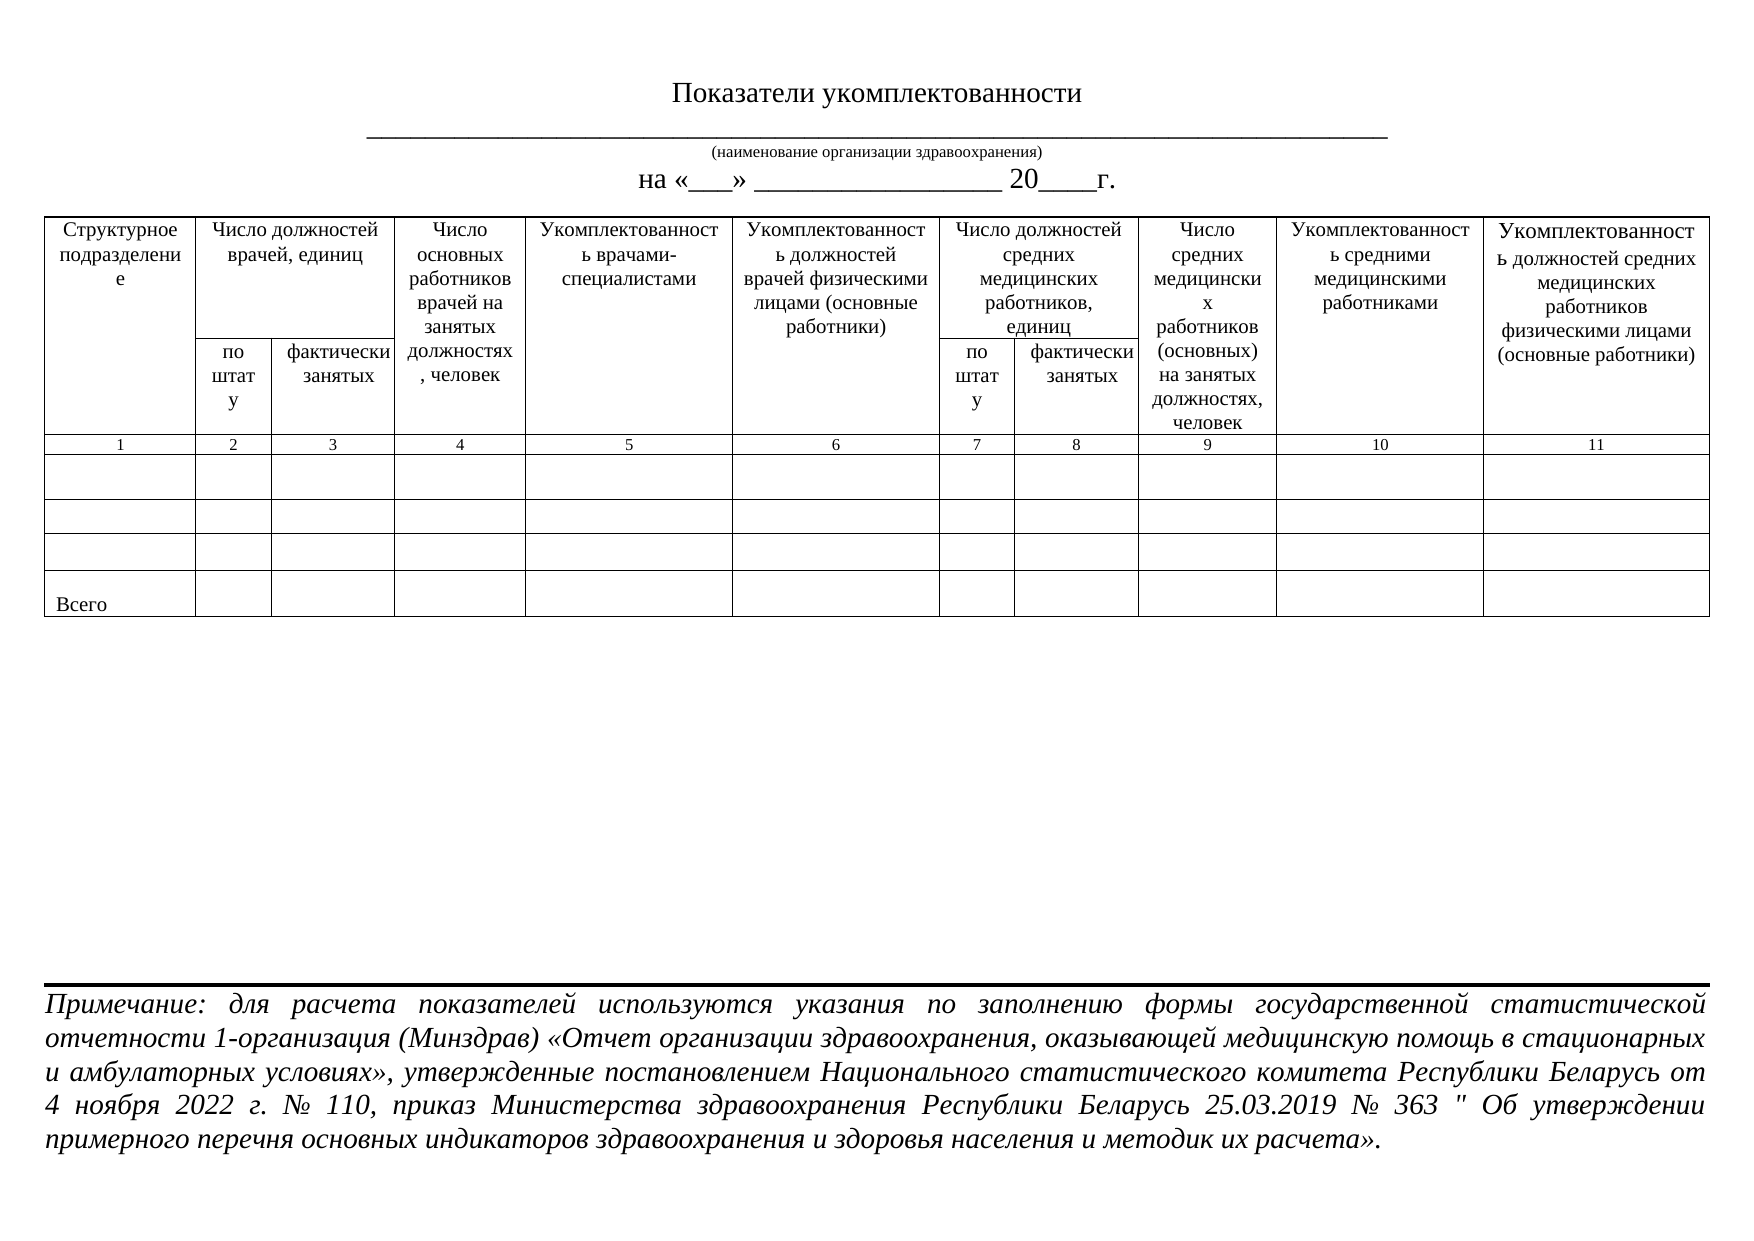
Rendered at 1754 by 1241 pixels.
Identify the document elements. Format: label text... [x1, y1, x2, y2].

table_cell [733, 534, 939, 569]
table_cell [272, 500, 394, 533]
table_cell 1 [45, 435, 195, 454]
table_cell [1139, 571, 1276, 616]
table_cell [196, 455, 271, 499]
table_cell [272, 571, 394, 616]
table_cell [1015, 500, 1138, 533]
table_cell [733, 455, 939, 499]
table_cell [1484, 500, 1709, 533]
text ______________________________________________________________________ [44, 108, 1710, 142]
table_cell [272, 534, 394, 569]
text Примечание: для расчета показателей используются указания по заполнению формы государственной статистической отчетности 1-организация (Минздрав) «Отчет организации здравоохранения, оказывающей медицинскую помощь в стационарных и амбулаторных условиях», утвержденные постановлением Национального статистического комитета Республики Беларусь от 4 ноября 2022 г. № 110, приказ Министерства здравоохранения Республики Беларусь 25.03.2019 № 363 " Об утверждении примерного перечня основных индикаторов здравоохранения и здоровья населения и методик их расчета». [45, 987, 1710, 1154]
table_cell [733, 500, 939, 533]
table_cell [940, 500, 1014, 533]
table_header Число должностей средних медицинских работников, единиц [940, 218, 1138, 338]
table_cell [1139, 534, 1276, 569]
table_cell [526, 455, 732, 499]
table_cell 5 [526, 435, 732, 454]
table_cell [272, 455, 394, 499]
table_cell [45, 500, 195, 533]
table_cell [1277, 534, 1483, 569]
table_cell [196, 571, 271, 616]
table_cell [395, 534, 525, 569]
table_cell [526, 534, 732, 569]
table_cell 6 [733, 435, 939, 454]
table_cell 8 [1015, 435, 1138, 454]
table_cell фактически занятых [1015, 339, 1138, 434]
table_header Укомплектованность врачами-специалистами [526, 218, 732, 434]
table_header Укомплектованность средними медицинскими работниками [1277, 218, 1483, 434]
table_header Укомплектованность должностей средних медицинских работников физическими лицами (основные работники) [1484, 218, 1709, 434]
table_cell [1139, 500, 1276, 533]
table_cell 4 [395, 435, 525, 454]
table_cell 9 [1139, 435, 1276, 454]
table_header Укомплектованность должностей врачей физическими лицами (основные работники) [733, 218, 939, 434]
table_cell [196, 500, 271, 533]
table_cell [1139, 455, 1276, 499]
table_cell 10 [1277, 435, 1483, 454]
table_cell фактически занятых [272, 339, 394, 434]
table_cell [395, 455, 525, 499]
table_cell [526, 500, 732, 533]
table_cell [1484, 455, 1709, 499]
table_cell 11 [1484, 435, 1709, 454]
table_cell по штату [196, 339, 271, 434]
table_cell [940, 534, 1014, 569]
table_cell [1484, 534, 1709, 569]
table_cell [45, 534, 195, 569]
table_cell [395, 500, 525, 533]
table_cell 2 [196, 435, 271, 454]
table_cell [1015, 455, 1138, 499]
table_cell [940, 455, 1014, 499]
table_cell по штату [940, 339, 1014, 434]
table_cell 7 [940, 435, 1014, 454]
table_cell [45, 455, 195, 499]
table_header Число должностей врачей, единиц [196, 218, 394, 338]
table_cell [1277, 571, 1483, 616]
table_cell [1484, 571, 1709, 616]
table_cell [1015, 534, 1138, 569]
text на «___» _________________ 20____г. [44, 161, 1710, 195]
table_cell [1015, 571, 1138, 616]
table_header Число основных работников врачей на занятых должностях, человек [395, 218, 525, 434]
table_cell Всего [45, 571, 195, 616]
table_header Структурное подразделение [45, 218, 195, 434]
text (наименование организации здравоохранения) [44, 142, 1710, 161]
table_cell [733, 571, 939, 616]
table_cell [1277, 455, 1483, 499]
table_cell 3 [272, 435, 394, 454]
table_cell [1277, 500, 1483, 533]
table_cell [395, 571, 525, 616]
text Показатели укомплектованности [44, 75, 1710, 108]
table_cell [196, 534, 271, 569]
table_cell [526, 571, 732, 616]
table_cell [940, 571, 1014, 616]
table_header Число средних медицинских работников (основных) на занятых должностях, человек [1139, 218, 1276, 434]
